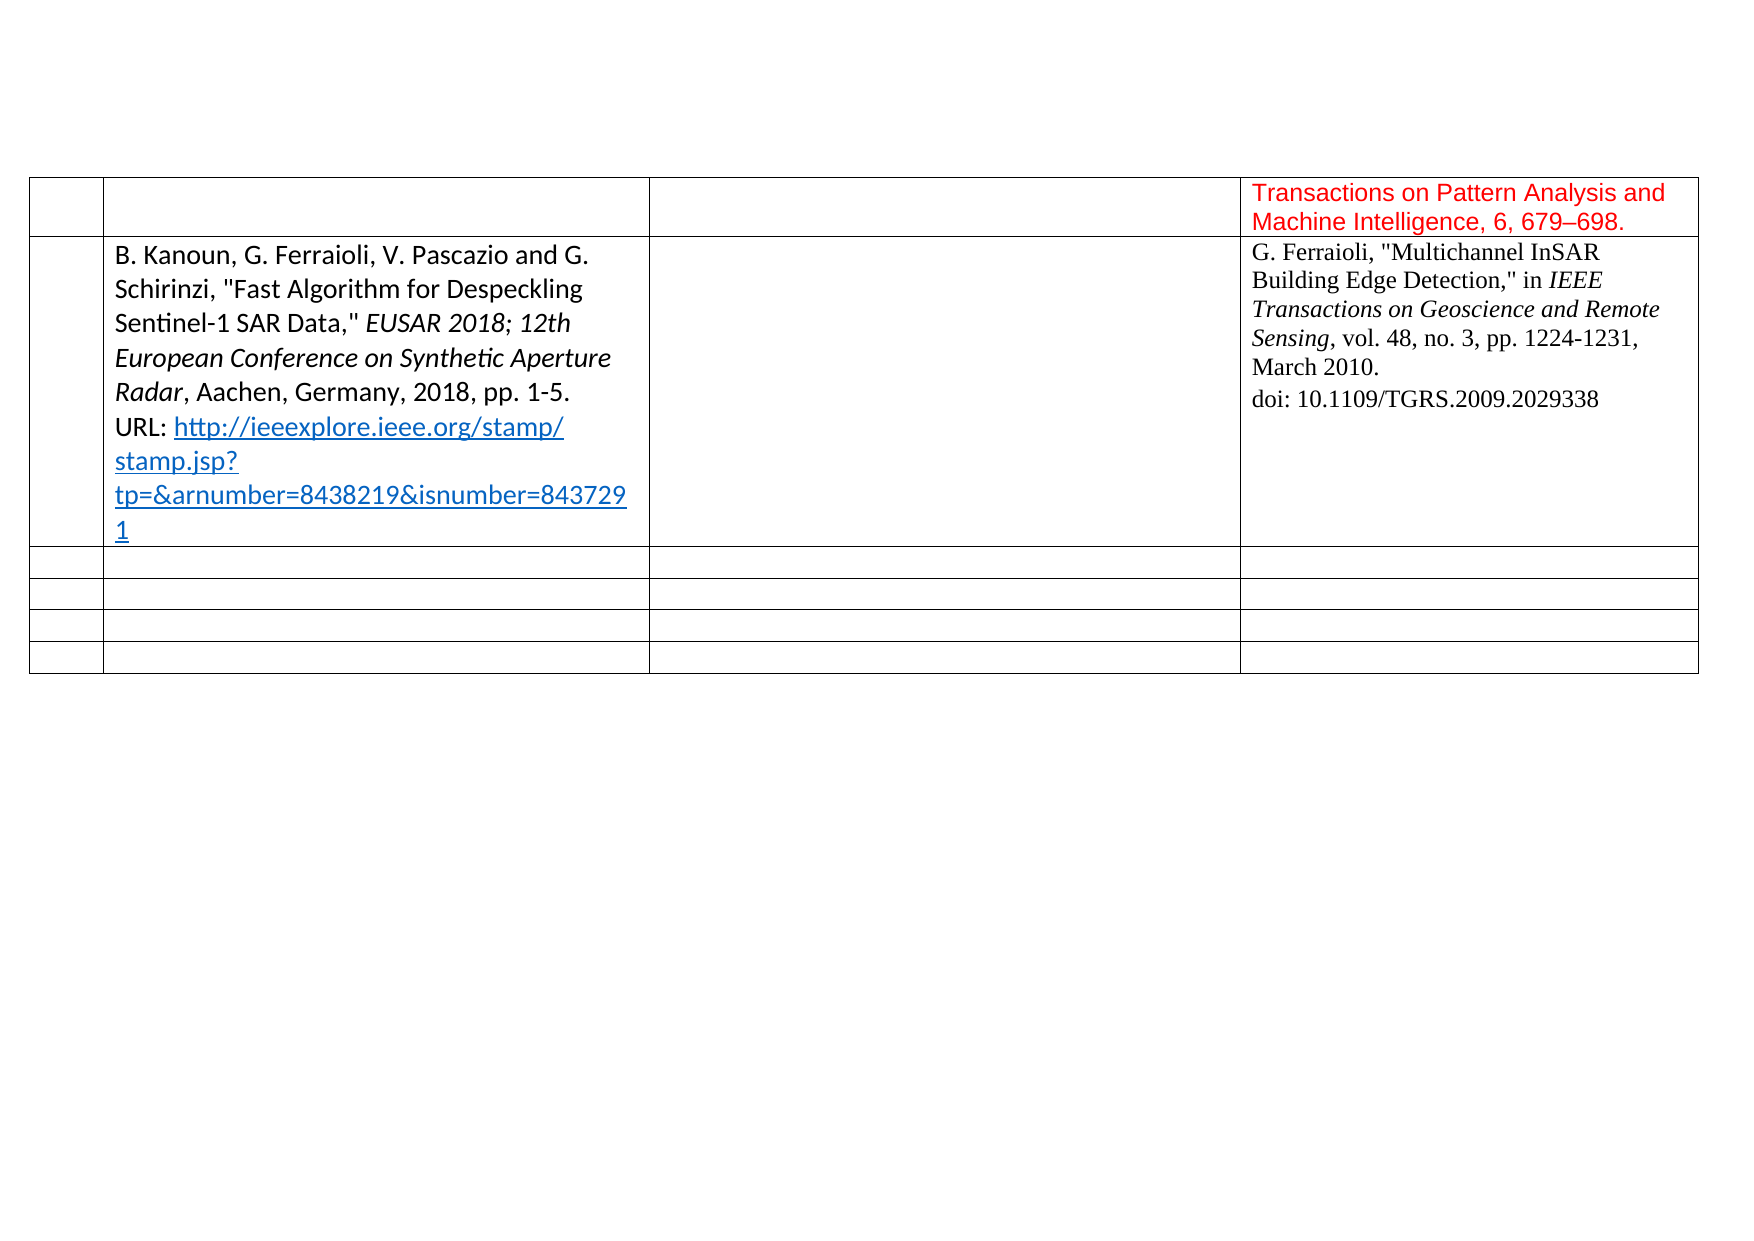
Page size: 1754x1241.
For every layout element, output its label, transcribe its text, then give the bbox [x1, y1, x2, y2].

table_cell [650, 579, 1240, 609]
table_cell [104, 610, 649, 641]
table_cell [104, 642, 649, 672]
table_cell [650, 642, 1240, 672]
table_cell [104, 178, 649, 236]
table_cell [1241, 642, 1698, 672]
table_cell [1626, 178, 1698, 236]
table_cell [1241, 610, 1698, 641]
table_cell [30, 547, 103, 578]
table_cell [650, 547, 1240, 578]
table_cell [650, 178, 1240, 236]
table_cell [104, 579, 649, 609]
table_cell B. Kanoun, G. Ferraioli, V. Pascazio and G. Schirinzi, "Fast Algorithm for Despeckling Sentinel-1 SAR Data," EUSAR 2018; 12th European Conference on Synthetic Aperture Radar, Aachen, Germany, 2018, pp. 1-5. URL: http://ieeexplore.ieee.org/stamp/stamp.jsp?tp=&arnumber=8438219&isnumber=8437291 [104, 237, 649, 546]
table_cell [30, 178, 103, 236]
table_cell [650, 237, 1240, 546]
table_cell G. Ferraioli, "Multichannel InSAR Building Edge Detection," in IEEE Transactions on Geoscience and Remote Sensing, vol. 48, no. 3, pp. 1224-1231, March 2010. doi: 10.1109/TGRS.2009.2029338 [1241, 237, 1698, 546]
table_cell [1241, 547, 1698, 578]
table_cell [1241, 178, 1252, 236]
table_cell [30, 642, 103, 672]
table_cell [1241, 579, 1698, 609]
table_cell [650, 610, 1240, 641]
table_cell [30, 237, 103, 546]
table_cell [30, 610, 103, 641]
table_cell [30, 579, 103, 609]
table_cell [104, 547, 649, 578]
